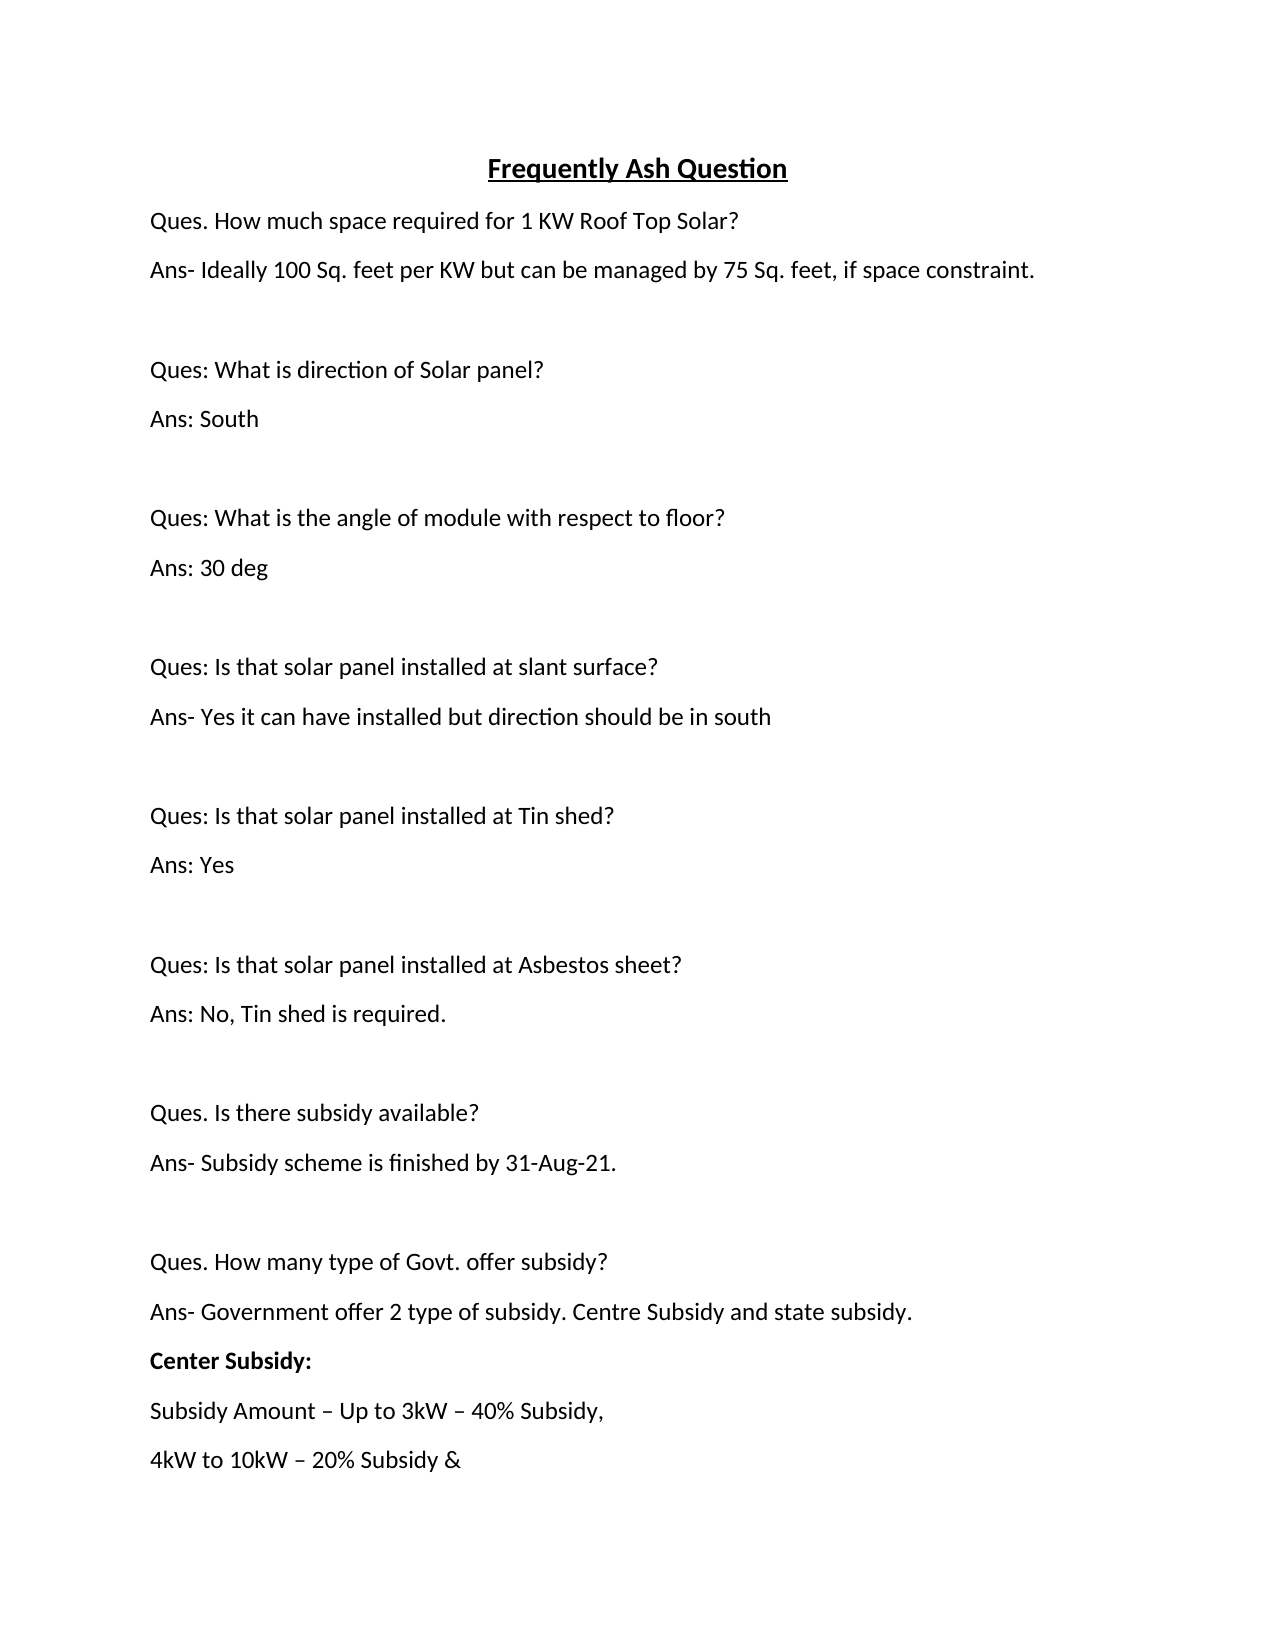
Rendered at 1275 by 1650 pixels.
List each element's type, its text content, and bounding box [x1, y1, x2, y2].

text Ans- Ideally 100 Sq. feet per KW but can be managed by 75 Sq. feet, if space constraint. [150, 255, 1125, 285]
text Ques: What is direction of Solar panel? [150, 354, 1125, 384]
text 4kW to 10kW – 20% Subsidy & [150, 1445, 1125, 1475]
text Ques: Is that solar panel installed at slant surface? [150, 651, 1125, 682]
text Ans: Yes [150, 850, 1125, 880]
text Ans- Subsidy scheme is finished by 31-Aug-21. [150, 1147, 1125, 1178]
text Ans- Yes it can have installed but direction should be in south [150, 701, 1125, 731]
text Ans: 30 deg [150, 552, 1125, 583]
text Ans: South [150, 403, 1125, 434]
text Ans- Government offer 2 type of subsidy. Centre Subsidy and state subsidy. [150, 1296, 1125, 1326]
text Ans: No, Tin shed is required. [150, 998, 1125, 1029]
text Subsidy Amount – Up to 3kW – 40% Subsidy, [150, 1395, 1125, 1426]
text Ques: Is that solar panel installed at Tin shed? [150, 800, 1125, 831]
text Ques: What is the angle of module with respect to floor? [150, 503, 1125, 533]
text Ques. Is there subsidy available? [150, 1098, 1125, 1128]
text Ques. How many type of Govt. offer subsidy? [150, 1246, 1125, 1277]
text Frequently Ash Question [150, 150, 1125, 186]
text Ques: Is that solar panel installed at Asbestos sheet? [150, 949, 1125, 979]
text Center Subsidy: [150, 1346, 1125, 1376]
text Ques. How much space required for 1 KW Roof Top Solar? [150, 205, 1125, 236]
